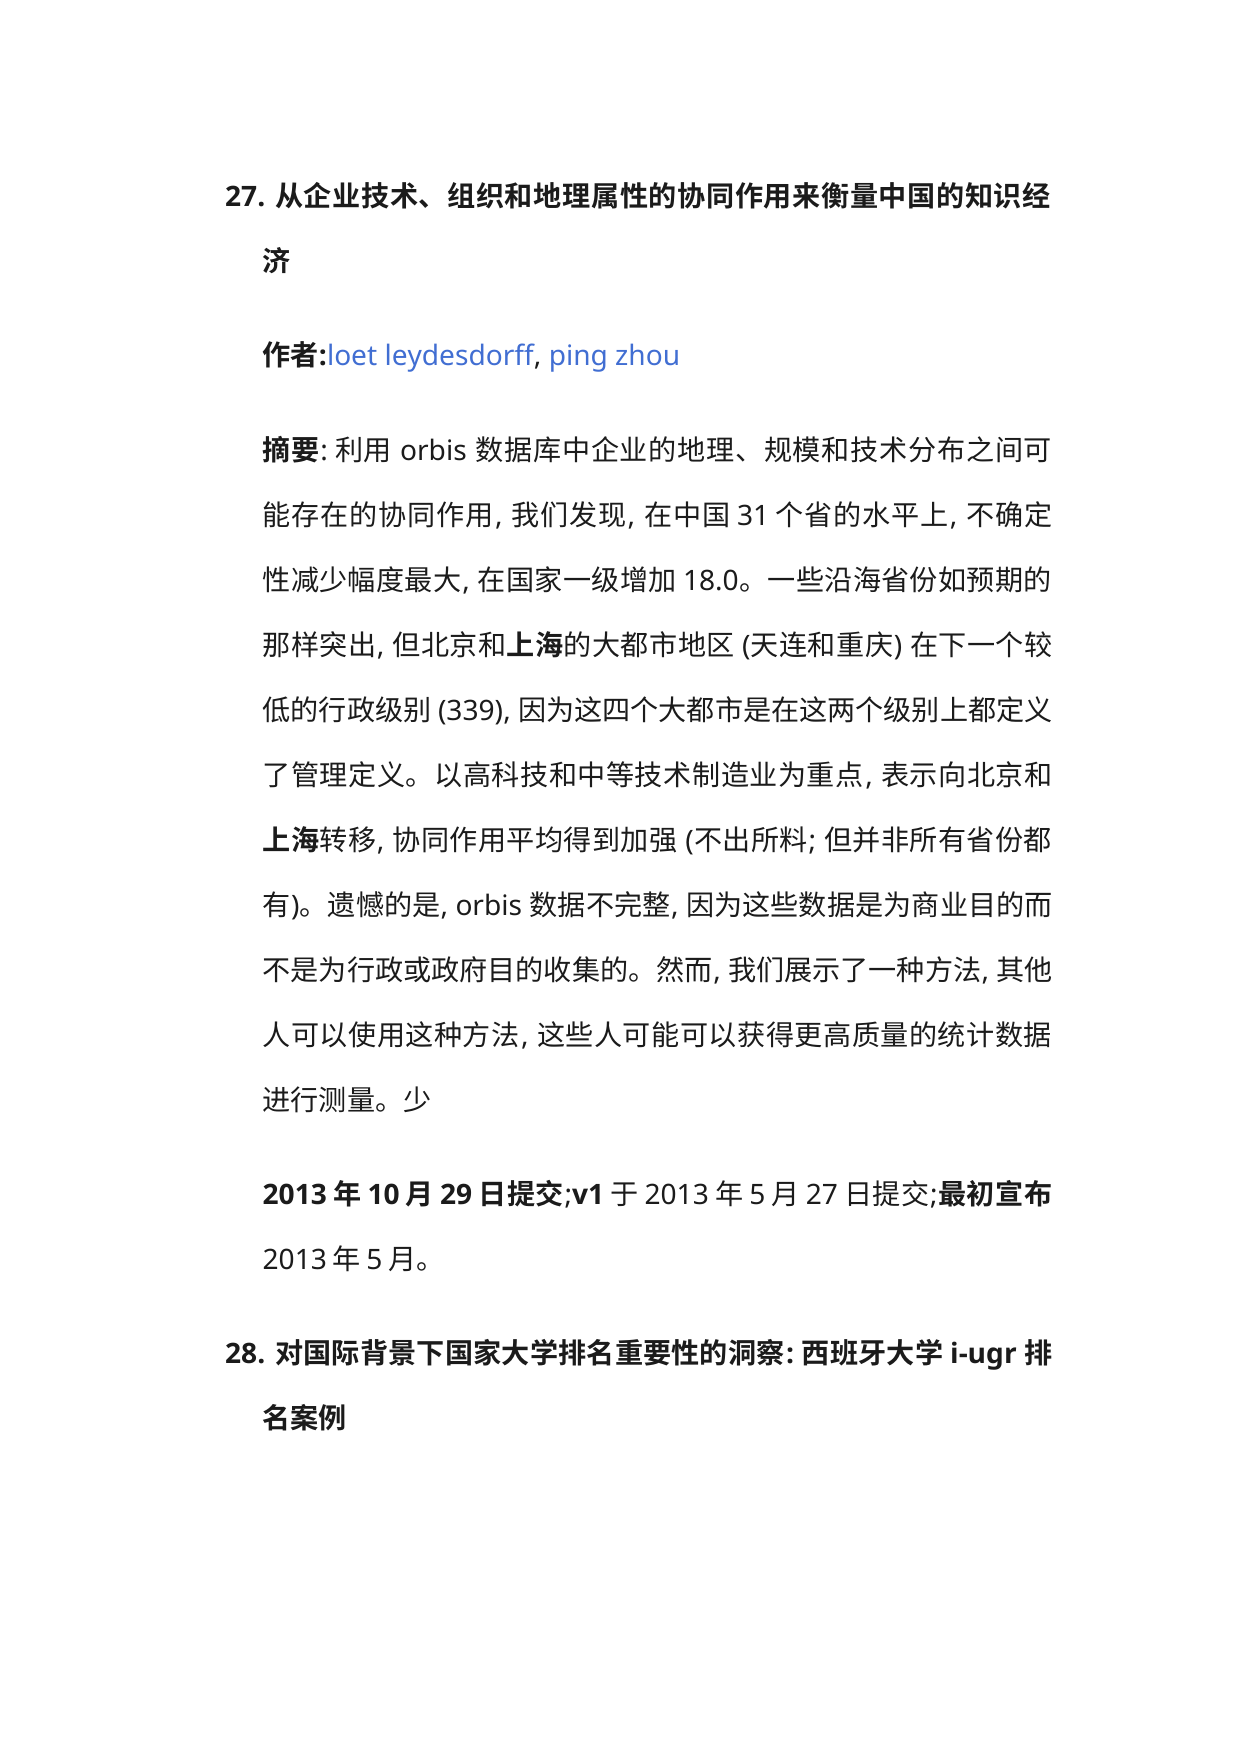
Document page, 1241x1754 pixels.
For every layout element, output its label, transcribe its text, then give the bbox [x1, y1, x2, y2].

list 从企业技术、组织和地理属性的协同作用来衡量中国的知识经济 [225, 162, 1053, 292]
text 作者:loet leydesdorff, ping zhou [262, 321, 1053, 386]
list 对国际背景下国家大学排名重要性的洞察: 西班牙大学 i-ugr 排名案例 [225, 1319, 1053, 1449]
text 2013年10月29日提交;v1于2013年5月27日提交;最初宣布2013年5月。 [262, 1159, 1053, 1289]
text 摘要: 利用 orbis 数据库中企业的地理、规模和技术分布之间可能存在的协同作用, 我们发现, 在中国31个省的水平上, 不确定性减少幅度最大, 在国家一级增加18.0。一些沿海省份如预期的那样突出, 但北京和上海的大都市地区 (天连和重庆) 在下一个较低的行政级别 (339), 因为这四个大都市是在这两个级别上都定义了管理定义。以高科技和中等技术制造业为重点, 表示向北京和上海转移, 协同作用平均得到加强 (不出所料; 但并非所有省份都有)。遗憾的是, orbis 数据不完整, 因为这些数据是为商业目的而不是为行政或政府目的收集的。然而, 我们展示了一种方法, 其他人可以使用这种方法, 这些人可能可以获得更高质量的统计数据进行测量。少 [262, 415, 1053, 1130]
